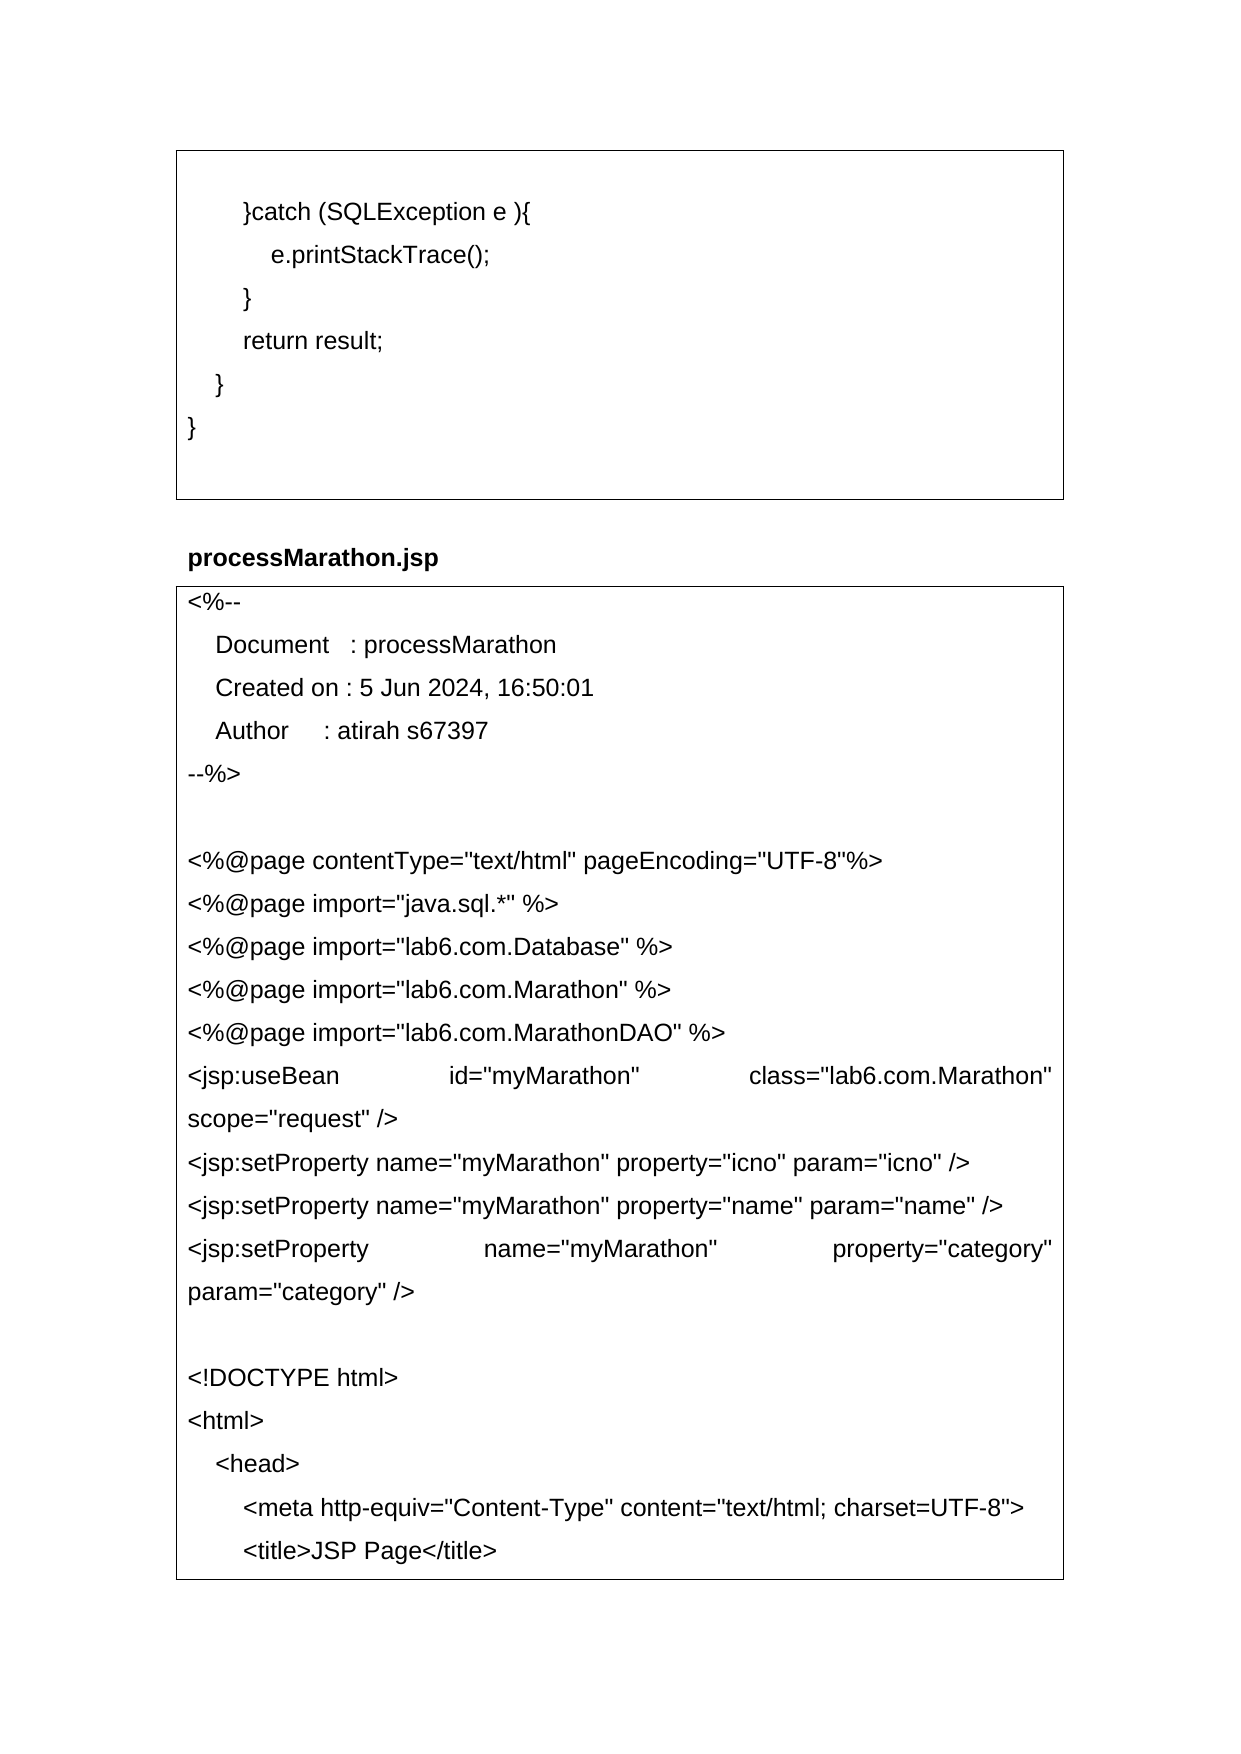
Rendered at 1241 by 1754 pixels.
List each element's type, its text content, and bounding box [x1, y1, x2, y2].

text processMarathon.jsp [187, 543, 1053, 571]
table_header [177, 587, 1063, 1579]
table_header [177, 151, 1063, 498]
